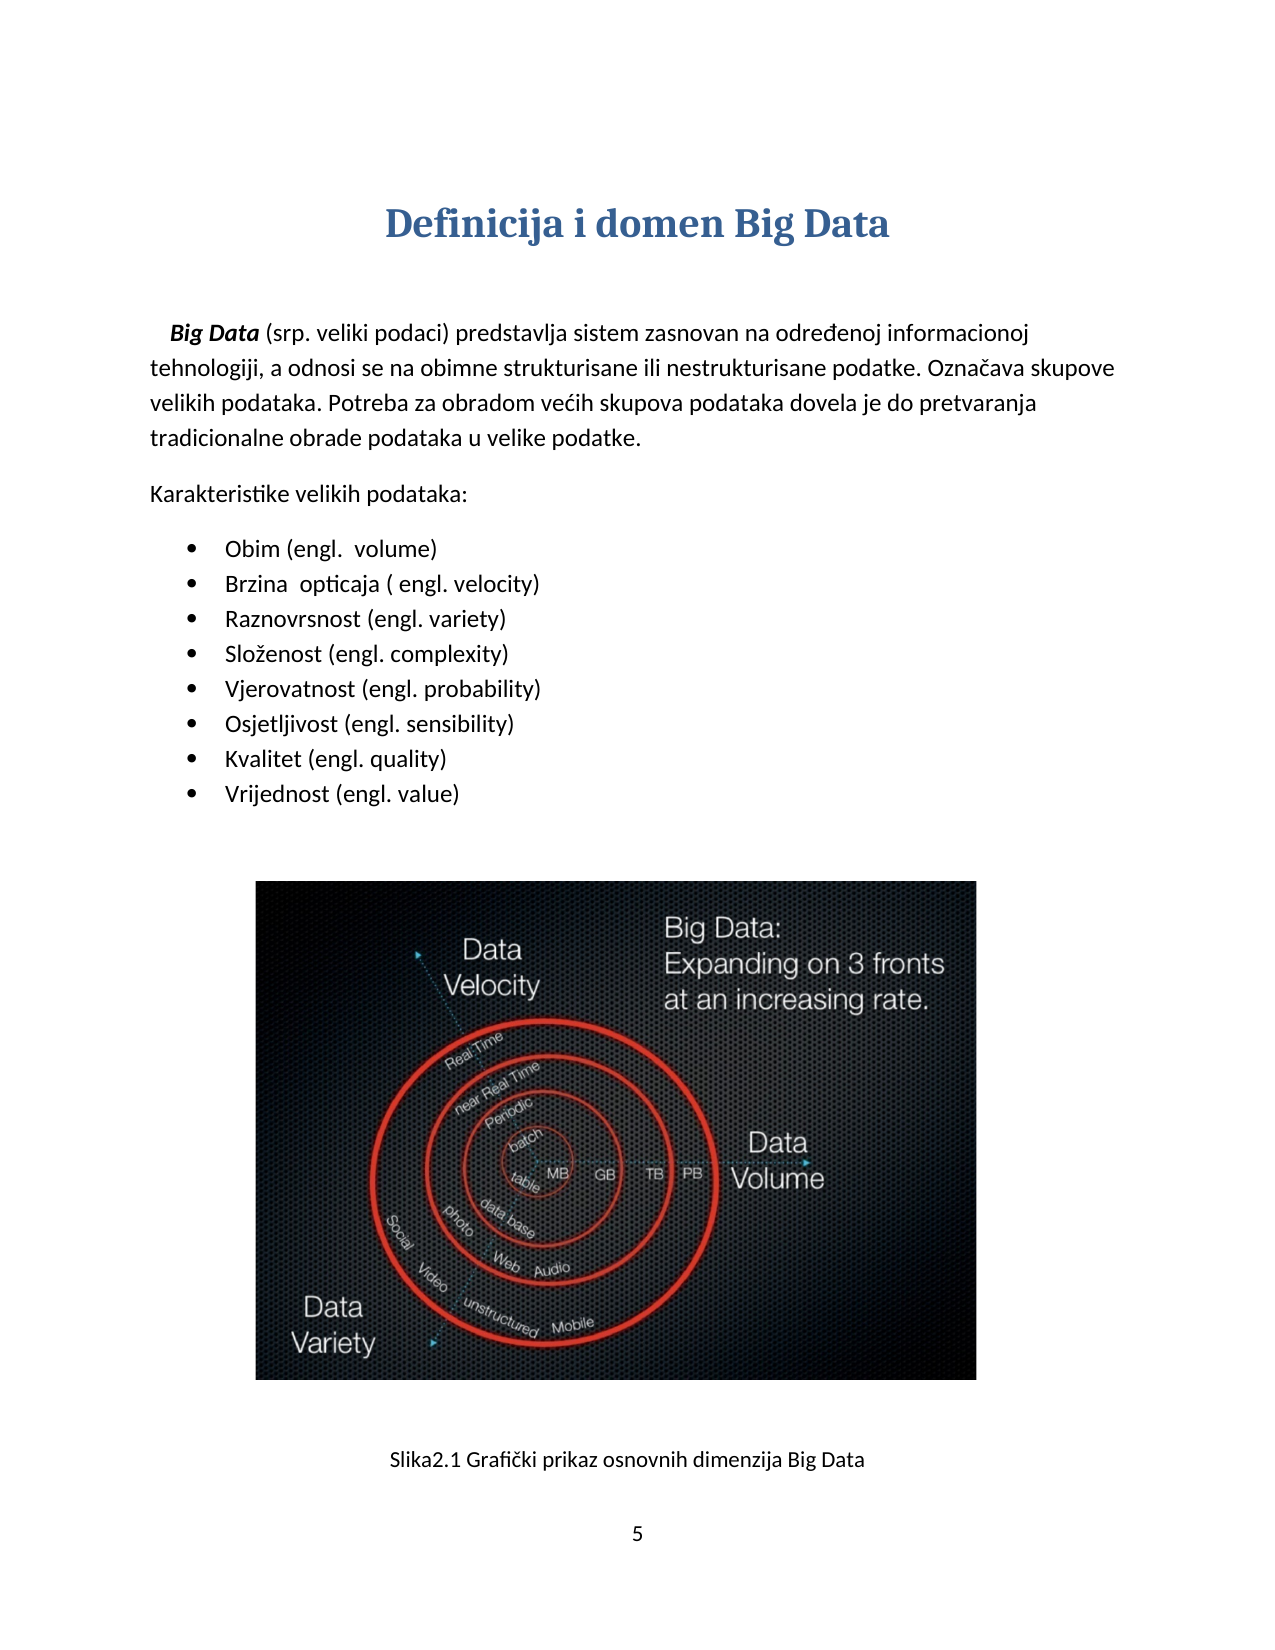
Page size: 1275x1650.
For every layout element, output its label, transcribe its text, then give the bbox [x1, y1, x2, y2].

text Karakteristike velikih podataka: [150, 478, 1125, 508]
subtitle Definicija i domen Big Data [150, 200, 1125, 248]
picture [255, 881, 977, 1380]
list Obim (engl. volume) [187, 533, 1125, 564]
list Složenost (engl. complexity) [187, 638, 1125, 669]
list Osjetljivost (engl. sensibility) [187, 708, 1125, 739]
list Vjerovatnost (engl. probability) [187, 673, 1125, 704]
list Kvalitet (engl. quality) [187, 743, 1125, 774]
list Brzina opticaja ( engl. velocity) [187, 568, 1125, 599]
text Big Data (srp. veliki podaci) predstavlja sistem zasnovan na određenoj informacionoj tehnologiji, a odnosi se na obimne strukturisane ili nestrukturisane podatke. Označava skupove velikih podataka. Potreba za obradom većih skupova podataka dovela je do pretvaranja tradicionalne obrade podataka u velike podatke. [150, 317, 1125, 452]
list Vrijednost (engl. value) [187, 778, 1125, 809]
list Raznovrsnost (engl. variety) [187, 603, 1125, 634]
